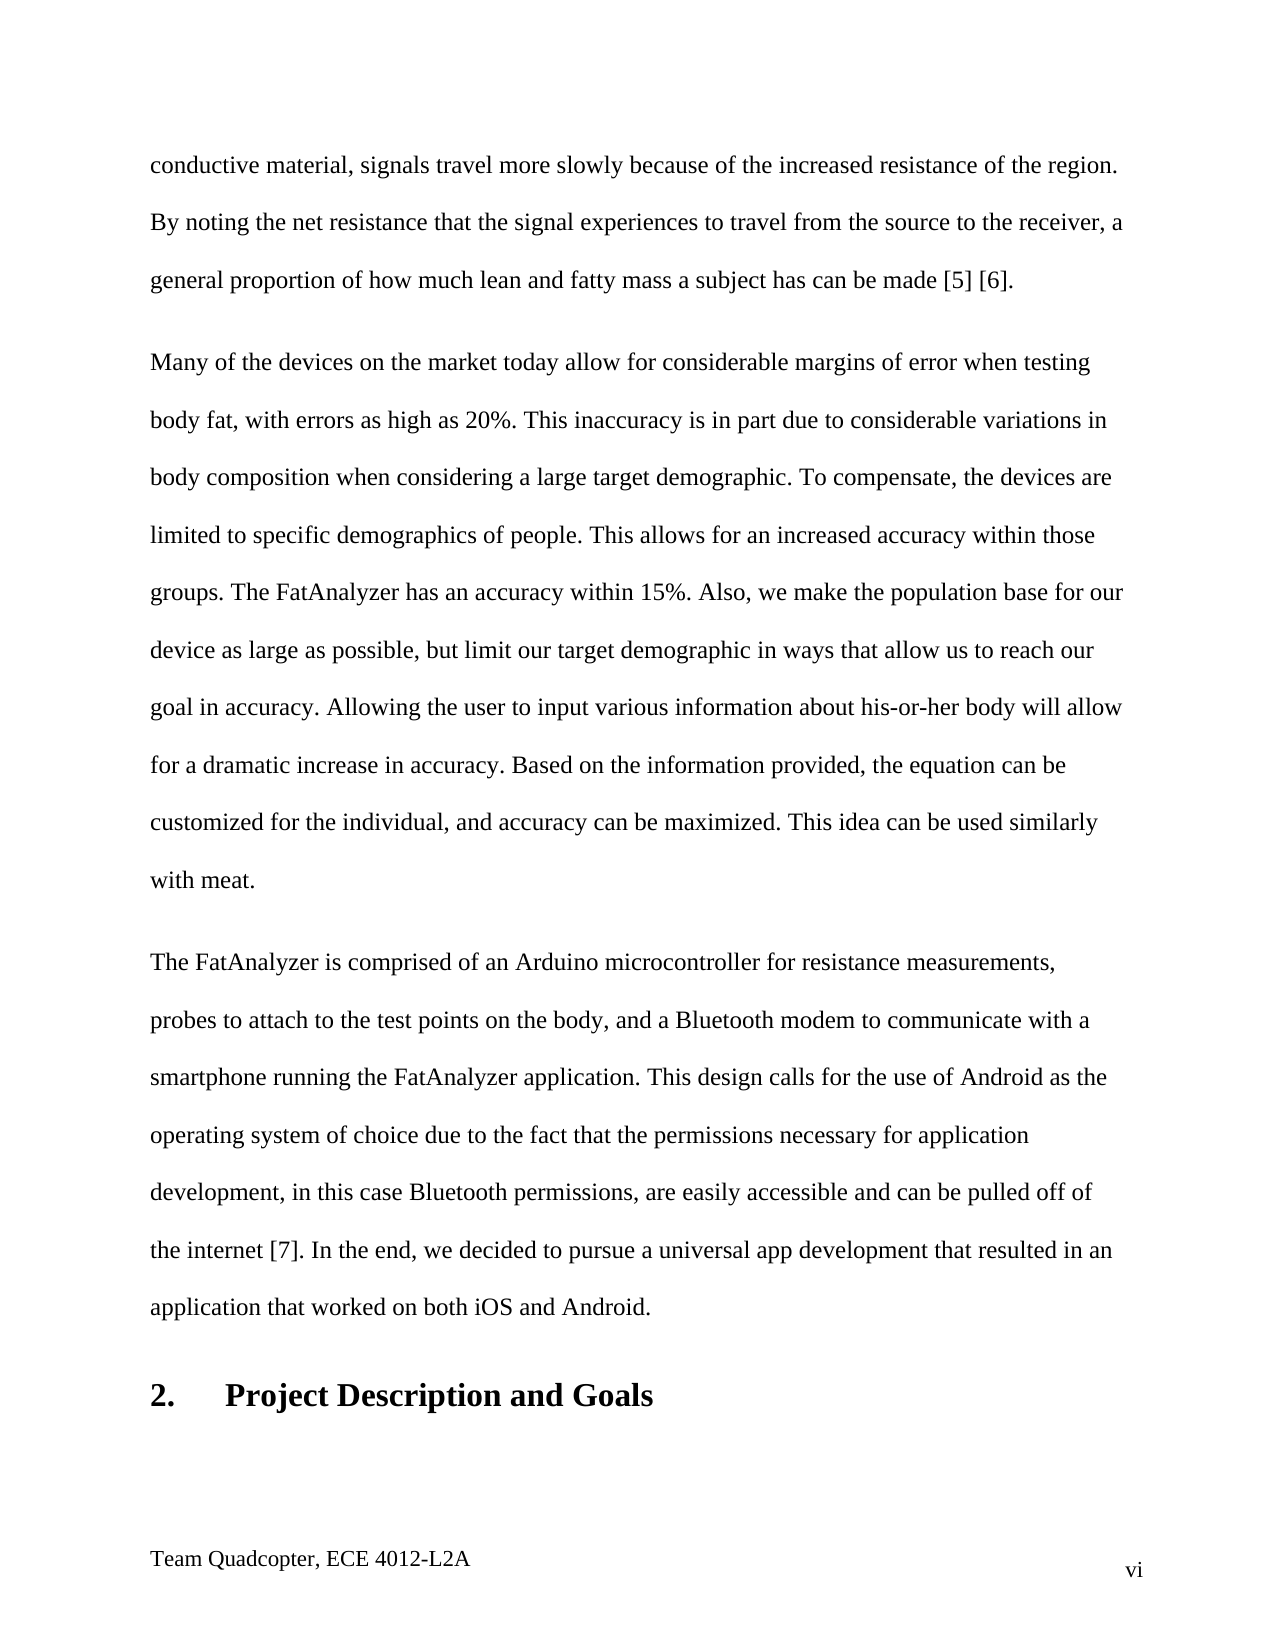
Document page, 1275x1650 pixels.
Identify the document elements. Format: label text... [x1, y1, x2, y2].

text The FatAnalyzer is comprised of an Arduino microcontroller for resistance measurements, probes to attach to the test points on the body, and a Bluetooth modem to communicate with a smartphone running the FatAnalyzer application. This design calls for the use of Android as the operating system of choice due to the fact that the permissions necessary for application development, in this case Bluetooth permissions, are easily accessible and can be pulled off of the internet [7]. In the end, we decided to pursue a universal app development that resulted in an application that worked on both iOS and Android. [150, 947, 1125, 1321]
text 2. Project Description and Goals [150, 1375, 1125, 1413]
text Many of the devices on the market today allow for considerable margins of error when testing body fat, with errors as high as 20%. This inaccuracy is in part due to considerable variations in body composition when considering a large target demographic. To compensate, the devices are limited to specific demographics of people. This allows for an increased accuracy within those groups. The FatAnalyzer has an accuracy within 15%. Also, we make the population base for our device as large as possible, but limit our target demographic in ways that allow us to reach our goal in accuracy. Allowing the user to input various information about his-or-her body will allow for a dramatic increase in accuracy. Based on the information provided, the equation can be customized for the individual, and accuracy can be maximized. This idea can be used similarly with meat. [150, 347, 1125, 894]
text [150, 150, 1125, 294]
